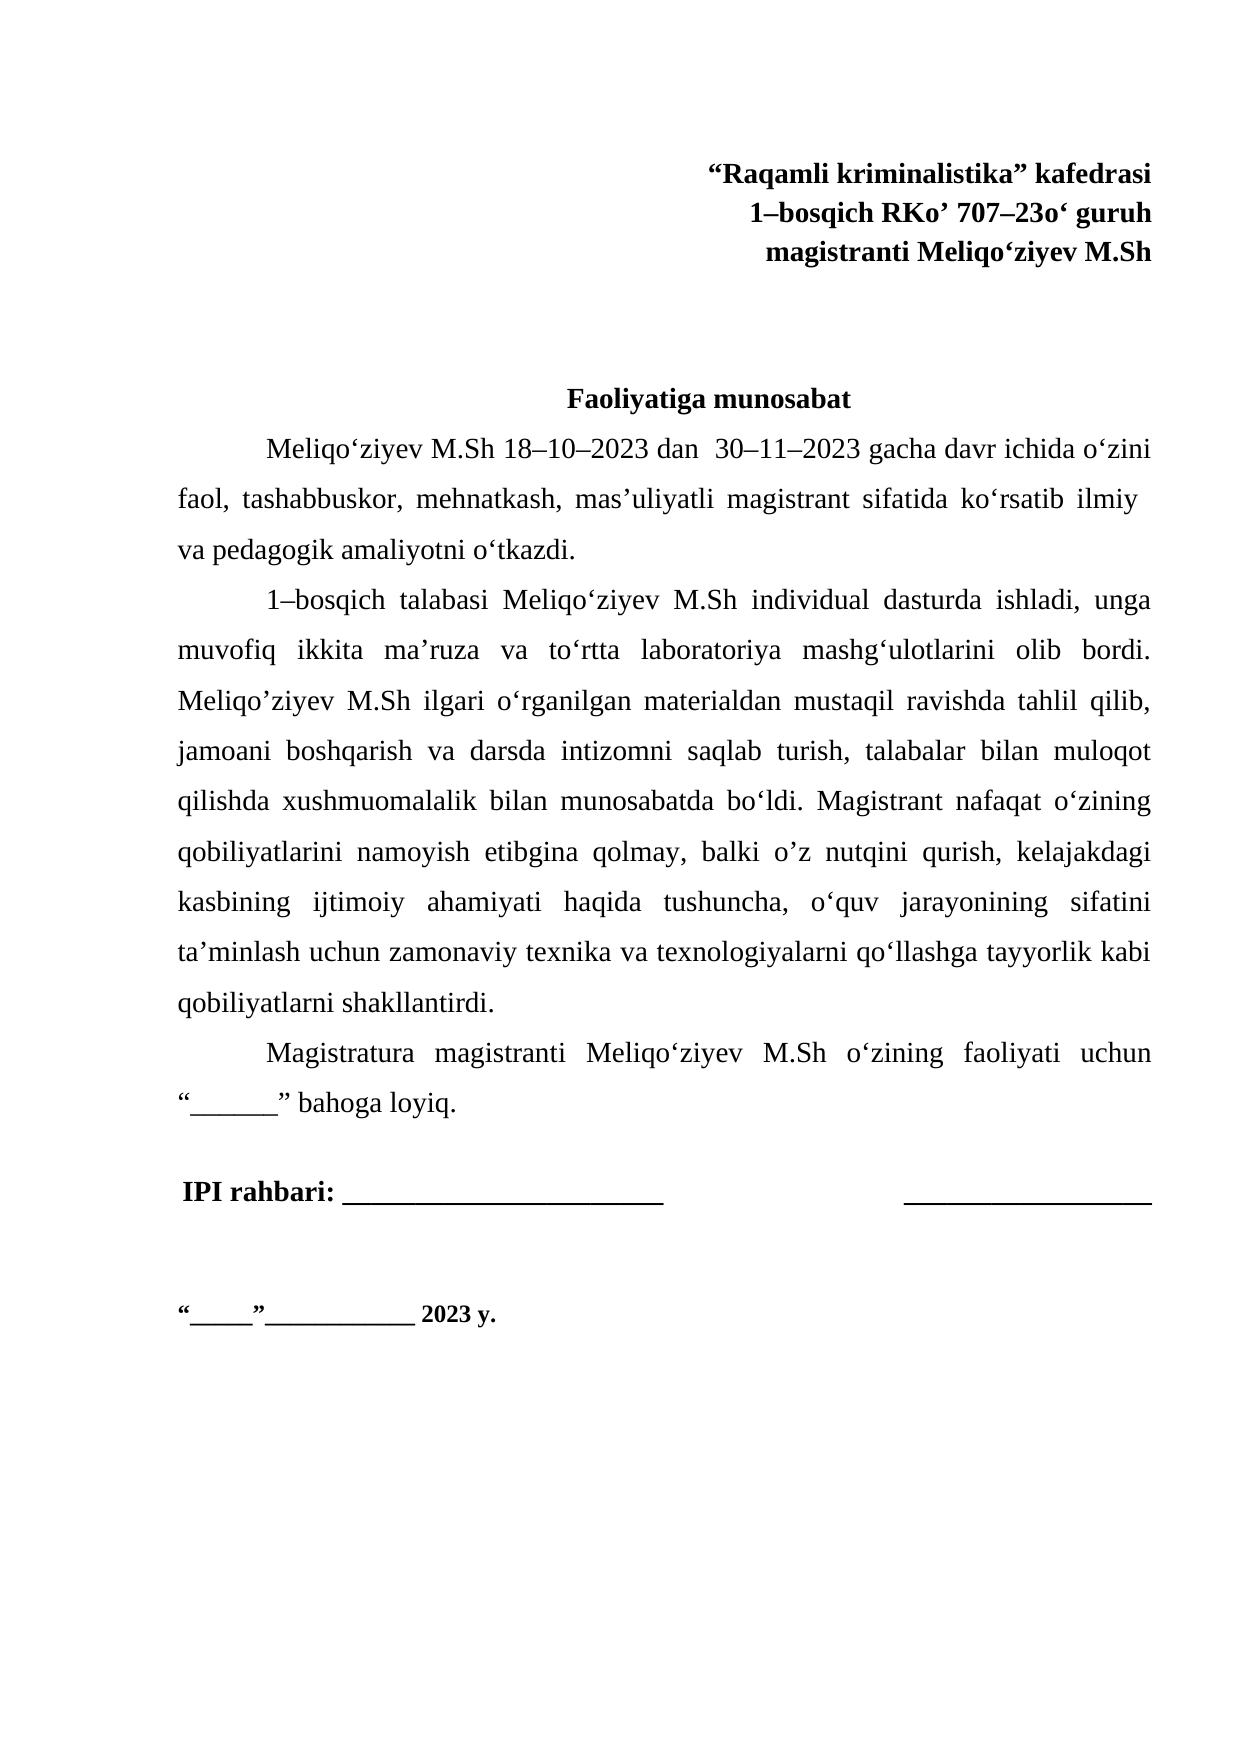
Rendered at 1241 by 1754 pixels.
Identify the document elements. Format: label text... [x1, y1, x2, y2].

text magistranti Meliqo‘ziyev M.Sh [177, 234, 1152, 267]
text “_____”____________ 2023 y. [177, 1299, 1152, 1327]
text IPI rahbari: ______________________ _________________ [177, 1174, 1152, 1208]
text Magistratura magistranti Meliqo‘ziyev M.Sh o‘zining faoliyati uchun “______” bahoga loyiq. [177, 1035, 1152, 1119]
text Faoliyatiga munosabat [177, 381, 1152, 414]
text 1–bosqich talabasi Meliqo‘ziyev M.Sh individual dasturda ishladi, unga muvofiq ikkita ma’ruza va to‘rtta laboratoriya mashg‘ulotlarini olib bordi. Meliqo’ziyev M.Sh ilgari o‘rganilgan materialdan mustaqil ravishda tahlil qilib, jamoani boshqarish va darsda intizomni saqlab turish, talabalar bilan muloqot qilishda xushmuomalalik bilan munosabatda bo‘ldi. Magistrant nafaqat o‘zining qobiliyatlarini namoyish etibgina qolmay, balki o’z nutqini qurish, kelajakdagi kasbining ijtimoiy ahamiyati haqida tushuncha, o‘quv jarayonining sifatini ta’minlash uchun zamonaviy texnika va texnologiyalarni qo‘llashga tayyorlik kabi qobiliyatlarni shakllantirdi. [177, 582, 1152, 1018]
text Meliqo‘ziyev M.Sh 18–10–2023 dan 30–11–2023 gacha davr ichida o‘zini faol, tashabbuskor, mehnatkash, mas’uliyatli magistrant sifatida ko‘rsatib ilmiy va pedagogik amaliyotni o‘tkazdi. [177, 431, 1152, 565]
text “Raqamli kriminalistika” kafedrasi [177, 157, 1152, 190]
text 1–bosqich RKo’ 707–23o‘ guruh [177, 195, 1152, 229]
